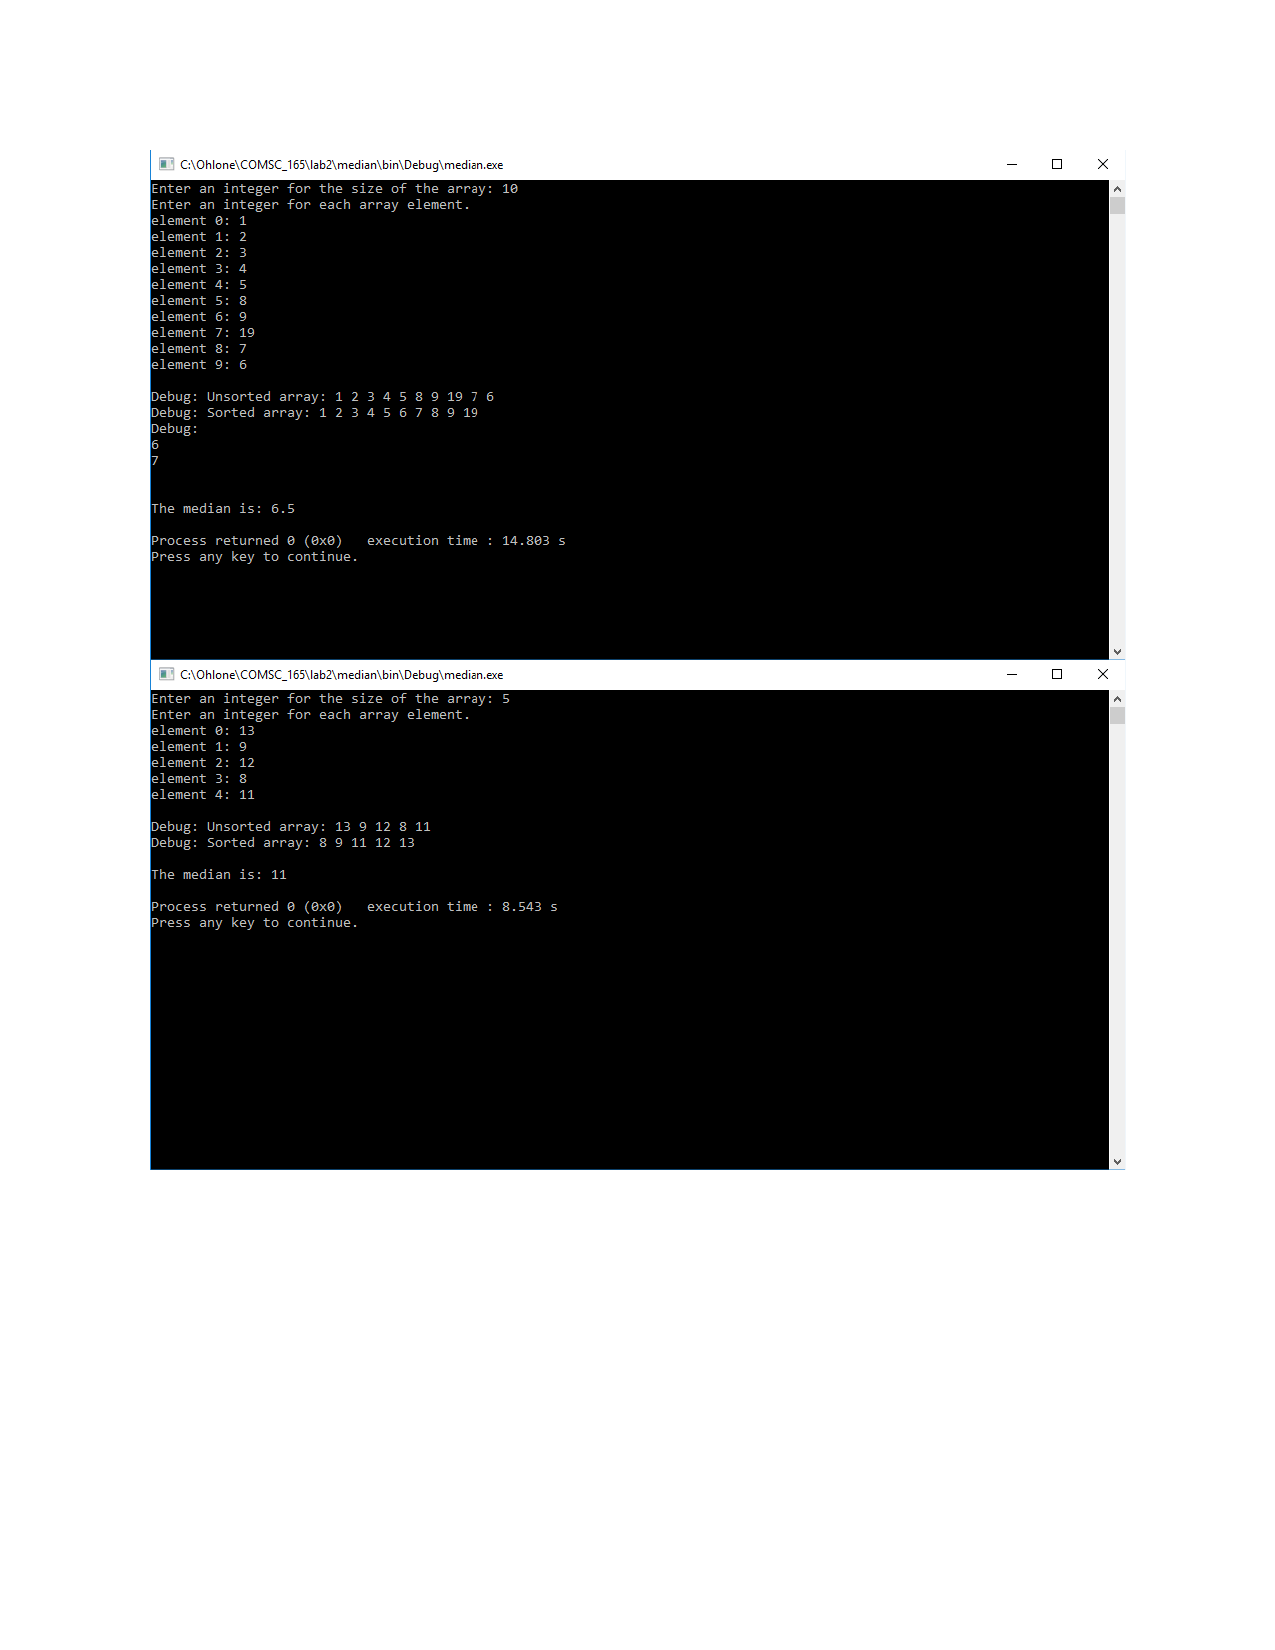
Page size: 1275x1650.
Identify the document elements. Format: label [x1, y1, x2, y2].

picture [150, 150, 1125, 1170]
